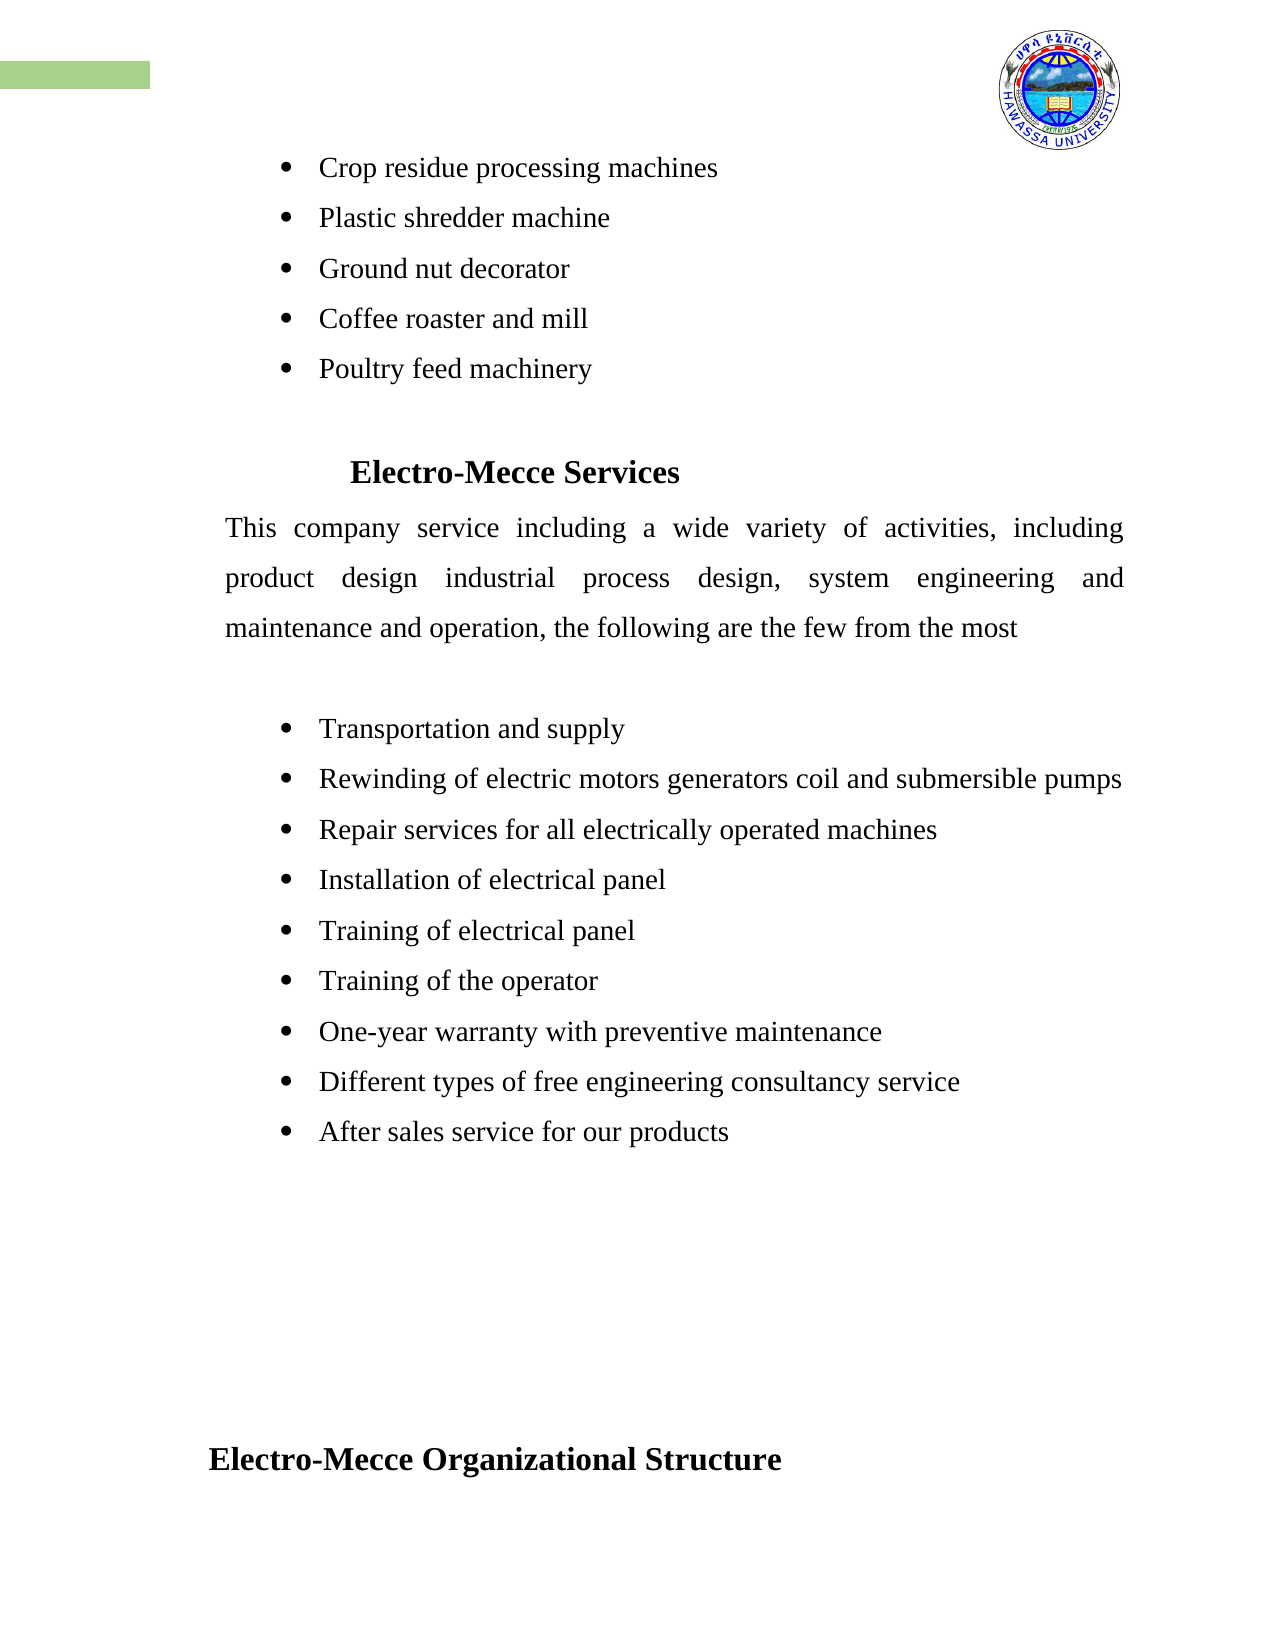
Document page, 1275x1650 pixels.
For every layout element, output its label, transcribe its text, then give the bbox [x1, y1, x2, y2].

list Training of the operator [281, 963, 1125, 997]
list Transportation and supply [281, 711, 1125, 745]
list Rewinding of electric motors generators coil and submersible pumps [281, 762, 1125, 795]
list Coffee roaster and mill [281, 301, 1125, 335]
list Different types of free engineering consultancy service [281, 1064, 1125, 1098]
picture [998, 30, 1122, 150]
list Ground nut decorator [281, 251, 1125, 284]
list Crop residue processing machines [281, 150, 1125, 184]
list Plastic shredder machine [281, 200, 1125, 234]
list This company service including a wide variety of activities, including product design industrial process design, system engineering and maintenance and operation, the following are the few from the most [225, 510, 1125, 644]
list After sales service for our products [281, 1114, 1125, 1148]
list Electro-Mecce Services [225, 452, 1125, 491]
text Electro-Mecce Organizational Structure [150, 1439, 1125, 1477]
list Repair services for all electrically operated machines [281, 812, 1125, 846]
list One-year warranty with preventive maintenance [281, 1014, 1125, 1047]
list Installation of electrical panel [281, 862, 1125, 896]
list Training of electrical panel [281, 913, 1125, 946]
list Poultry feed machinery [281, 352, 1125, 385]
